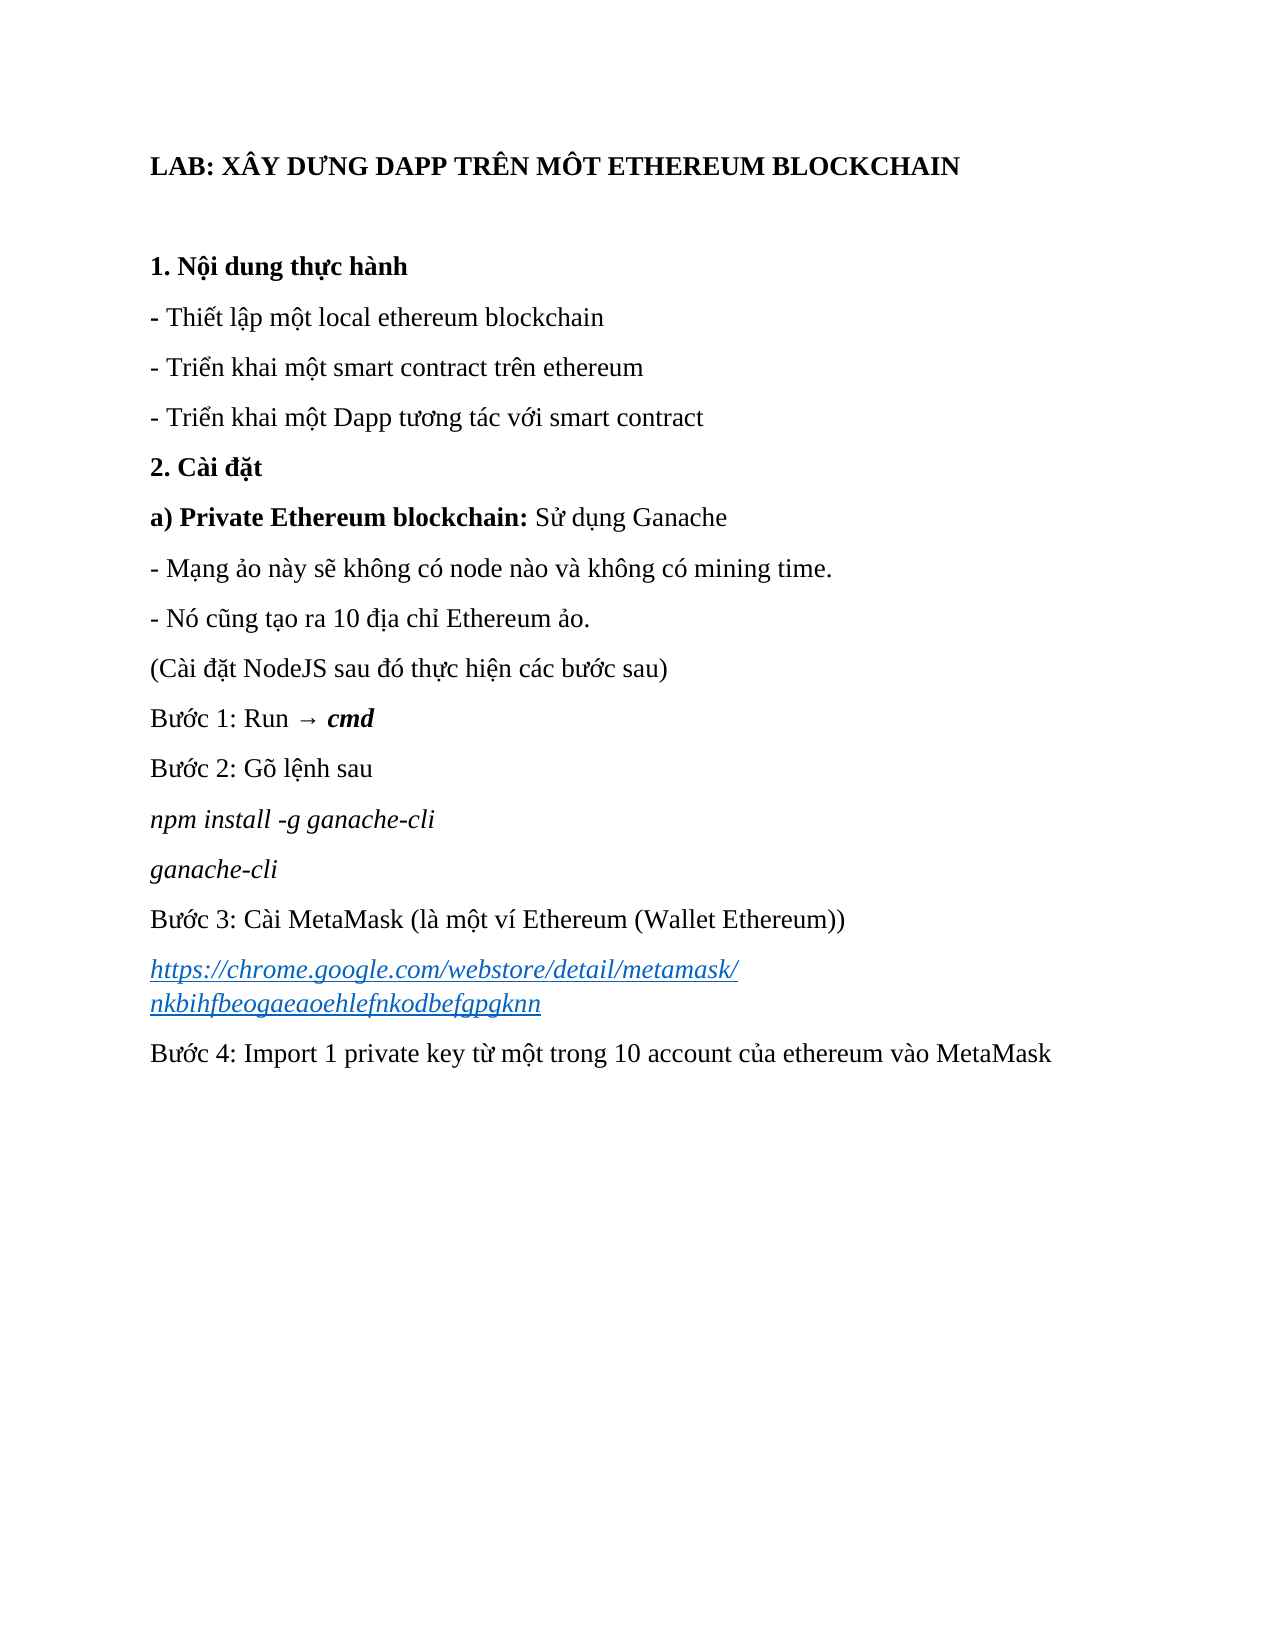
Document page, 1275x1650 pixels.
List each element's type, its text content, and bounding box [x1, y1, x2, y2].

text - Triển khai một smart contract trên ethereum [150, 351, 1125, 382]
text - Nó cũng tạo ra 10 địa chỉ Ethereum ảo. [150, 602, 1125, 633]
text 2. Cài đặt [150, 451, 1125, 482]
text Bước 2: Gõ lệnh sau [150, 752, 1125, 784]
text ganache-cli [150, 853, 1125, 884]
text - Thiết lập một local ethereum blockchain [150, 301, 1125, 332]
text Bước 4: Import 1 private key từ một trong 10 account của ethereum vào MetaMask [150, 1037, 1125, 1068]
text Bước 1: Run cmd [150, 702, 1125, 733]
text https://chrome.google.com/webstore/detail/metamask/nkbihfbeogaeaoehlefnkodbefgpgknn [150, 953, 1125, 1018]
text (Cài đặt NodeJS sau đó thực hiện các bước sau) [150, 652, 1125, 683]
text npm install -g ganache-cli [150, 803, 1125, 834]
text a) Private Ethereum blockchain: Sử dụng Ganache [150, 501, 1125, 533]
text - Mạng ảo này sẽ không có node nào và không có mining time. [150, 552, 1125, 583]
text 1. Nội dung thực hành [150, 250, 1125, 282]
text LAB: XÂY DƯNG DAPP TRÊN MÔT ETHEREUM BLOCKCHAIN [150, 150, 1125, 181]
text - Triển khai một Dapp tương tác với smart contract [150, 401, 1125, 432]
text Bước 3: Cài MetaMask (là một ví Ethereum (Wallet Ethereum)) [150, 903, 1125, 934]
